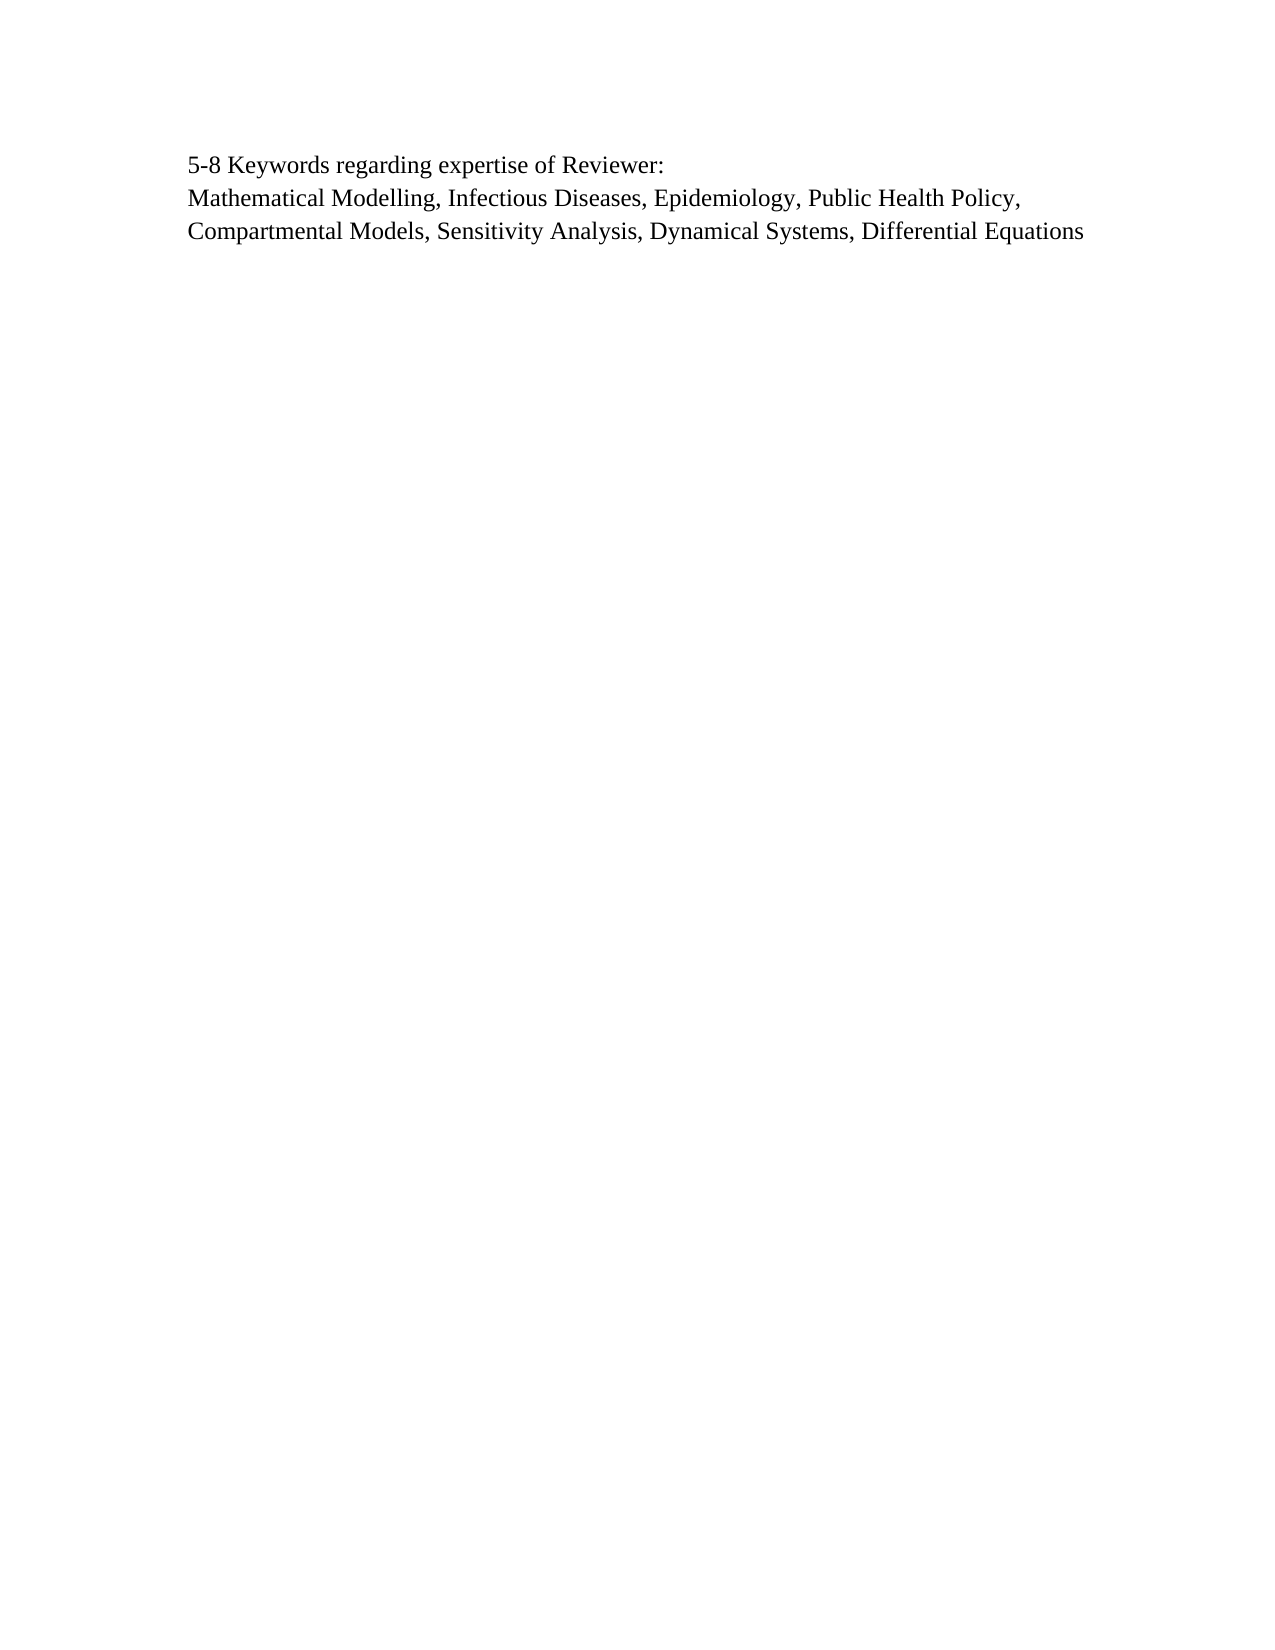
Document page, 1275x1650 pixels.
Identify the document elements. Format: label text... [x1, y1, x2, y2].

text 5-8 Keywords regarding expertise of Reviewer: Mathematical Modelling, Infectious Diseases, Epidemiology, Public Health Policy, Compartmental Models, Sensitivity Analysis, Dynamical Systems, Differential Equations [187, 150, 1087, 245]
